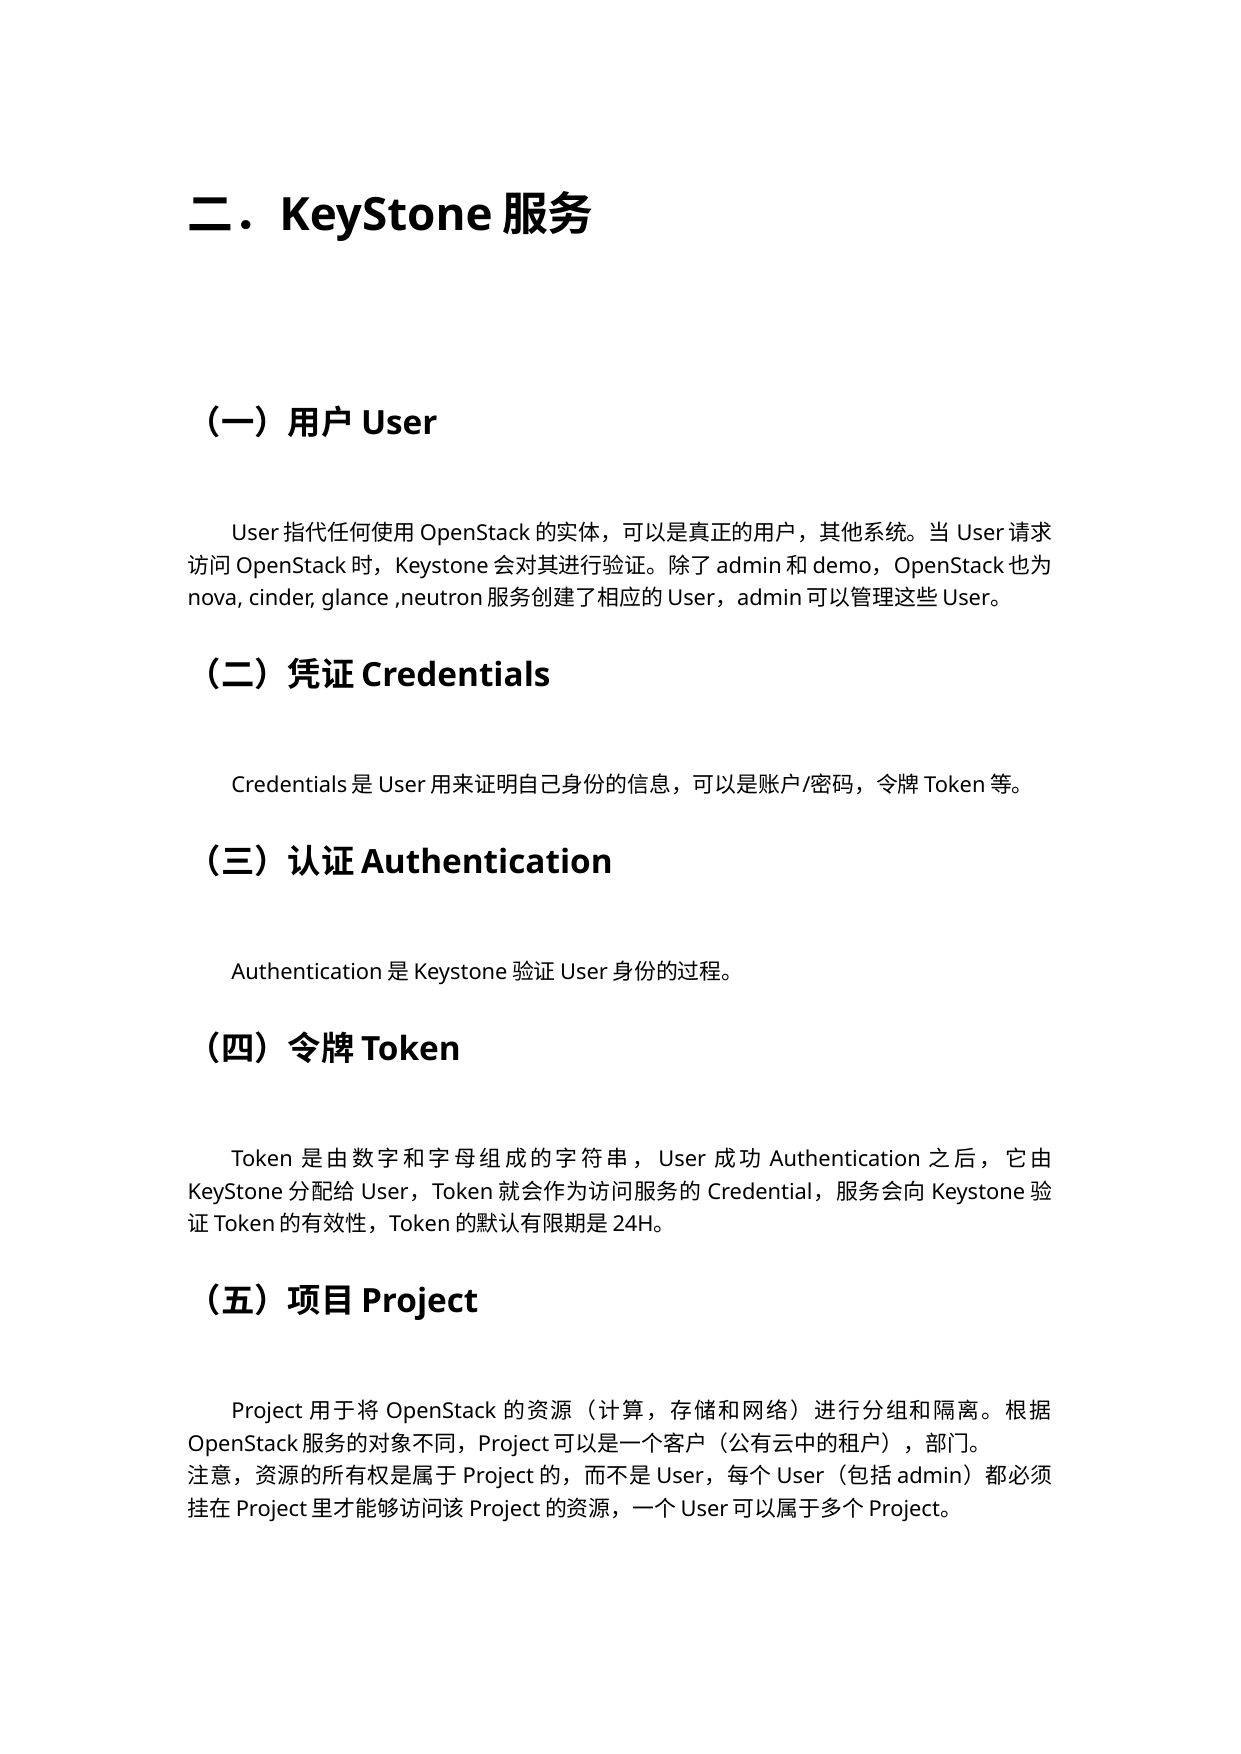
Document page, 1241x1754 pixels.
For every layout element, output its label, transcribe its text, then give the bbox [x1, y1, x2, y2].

text Token是由数字和字母组成的字符串，User成功Authentication之后，它由KeyStone分配给User，Token就会作为访问服务的Credential，服务会向Keystone验证Token的有效性，Token的默认有限期是24H。 [187, 1141, 1053, 1238]
subtitle （一）用户User [187, 388, 1053, 453]
text User指代任何使用OpenStack的实体，可以是真正的用户，其他系统。当User请求访问OpenStack时，Keystone会对其进行验证。除了admin和demo，OpenStack也为nova, cinder, glance ,neutron服务创建了相应的User，admin可以管理这些User。 [187, 515, 1053, 612]
text Credentials是User用来证明自己身份的信息，可以是账户/密码，令牌Token等。 [187, 767, 1053, 799]
text Authentication是Keystone验证User身份的过程。 [187, 954, 1053, 986]
subtitle （三）认证Authentication [187, 827, 1053, 892]
text Project用于将OpenStack的资源（计算，存储和网络）进行分组和隔离。根据OpenStack服务的对象不同，Project可以是一个客户（公有云中的租户），部门。 [187, 1393, 1053, 1458]
subtitle 二．KeyStone服务 [187, 162, 1053, 259]
subtitle （四）令牌Token [187, 1013, 1053, 1078]
subtitle （五）项目Project [187, 1266, 1053, 1331]
subtitle （二）凭证Credentials [187, 639, 1053, 704]
text 注意，资源的所有权是属于Project的，而不是User，每个User（包括admin）都必须挂在Project里才能够访问该Project的资源，一个User可以属于多个Project。 [187, 1458, 1053, 1523]
